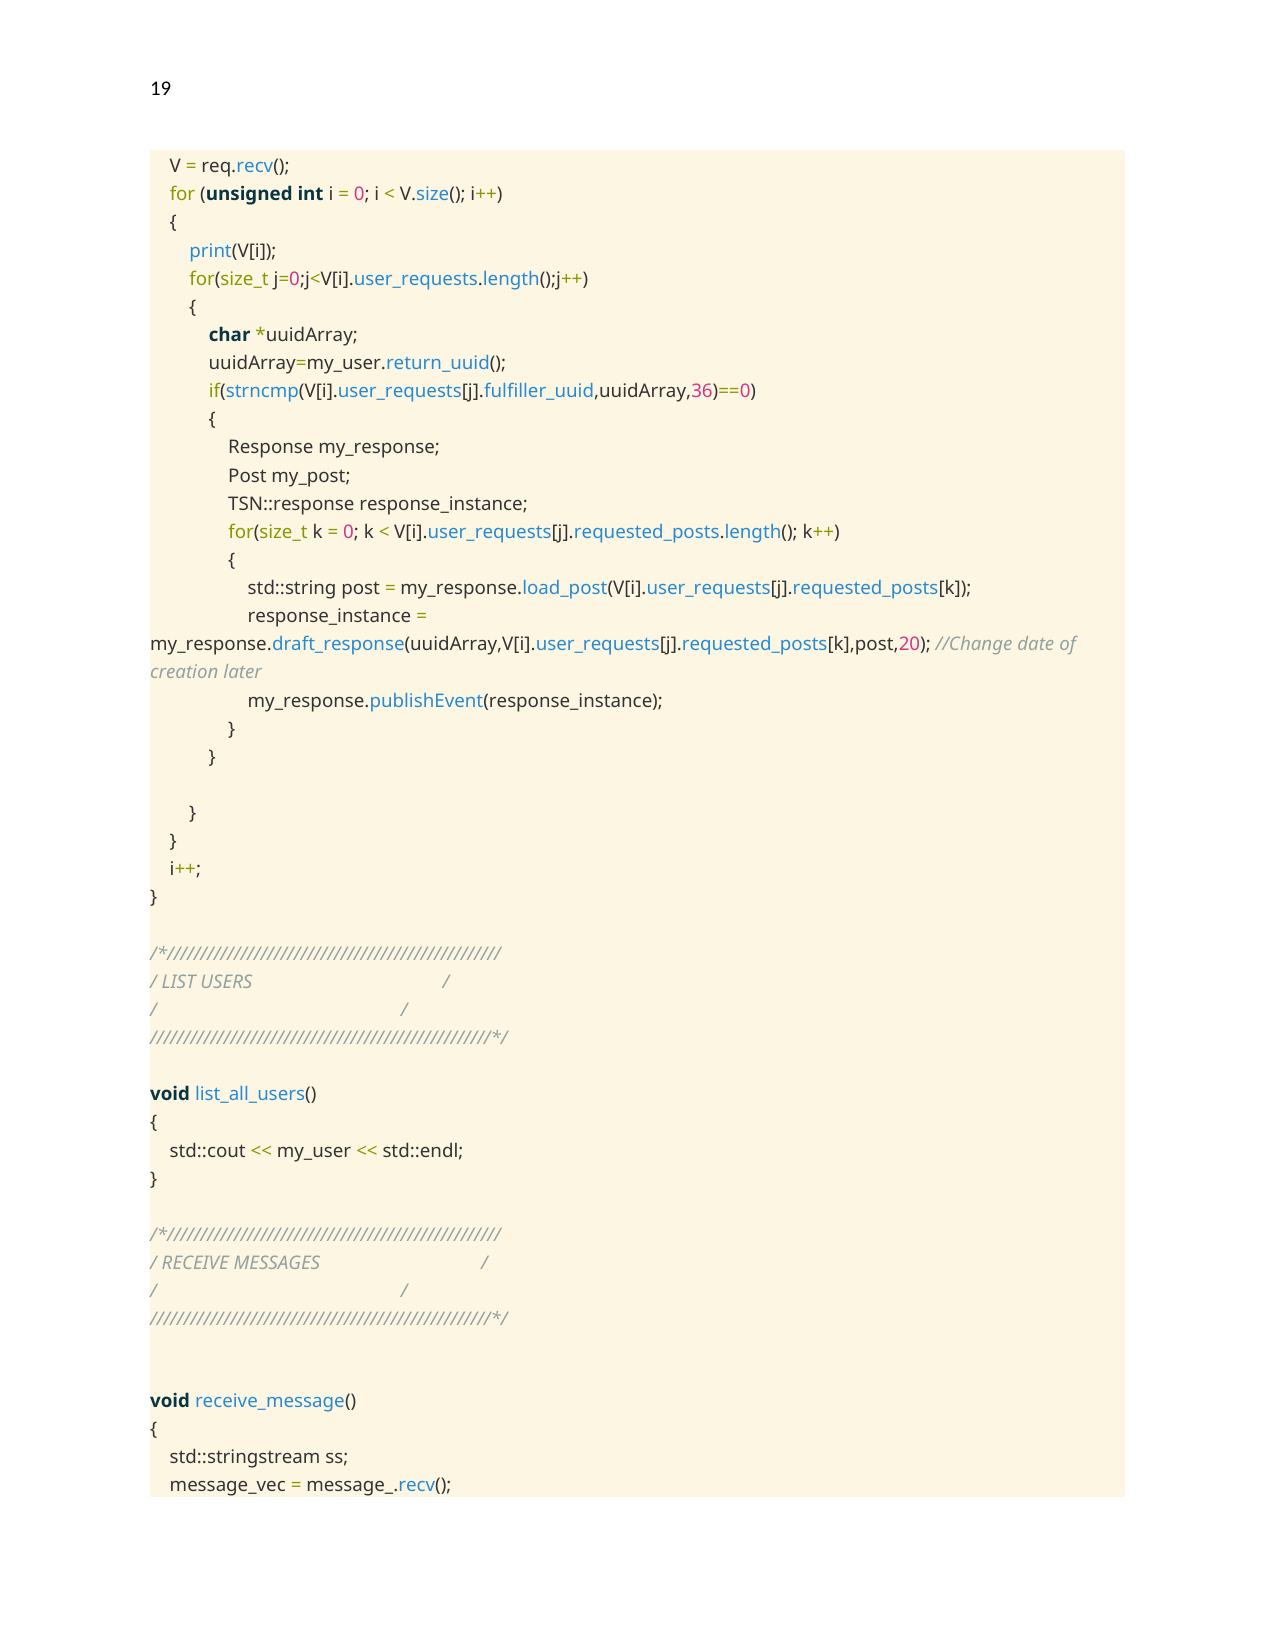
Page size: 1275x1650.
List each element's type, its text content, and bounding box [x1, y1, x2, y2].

text { [150, 291, 1125, 319]
text uuidArray=my_user.return_uuid(); [150, 347, 1125, 375]
text message_vec = message_.recv(); [150, 1469, 1125, 1497]
text / / [150, 994, 1125, 1022]
text / / [150, 1275, 1125, 1303]
text ///////////////////////////////////////////////////*/ [150, 1022, 1125, 1050]
text void receive_message() [150, 1384, 1125, 1412]
text for(size_t j=0;j<V[i].user_requests.length();j++) [150, 262, 1125, 291]
text char *uuidArray; [150, 319, 1125, 347]
text / LIST USERS / [150, 966, 1125, 994]
text } [150, 1162, 1125, 1191]
text { [150, 403, 1125, 431]
text } [150, 825, 1125, 853]
text } [150, 881, 1125, 909]
text if(strncmp(V[i].user_requests[j].fulfiller_uuid,uuidArray,36)==0) [150, 375, 1125, 403]
text { [150, 1106, 1125, 1134]
text for(size_t k = 0; k < V[i].user_requests[j].requested_posts.length(); k++) [150, 516, 1125, 544]
text i++; [150, 853, 1125, 881]
text } [150, 797, 1125, 825]
text Post my_post; [150, 459, 1125, 487]
text } [150, 712, 1125, 741]
text std::stringstream ss; [150, 1441, 1125, 1469]
text { [150, 1412, 1125, 1441]
text print(V[i]); [150, 234, 1125, 262]
text void list_all_users() [150, 1078, 1125, 1106]
text { [150, 206, 1125, 234]
text for (unsigned int i = 0; i < V.size(); i++) [150, 178, 1125, 206]
text } [150, 741, 1125, 769]
text Response my_response; [150, 431, 1125, 459]
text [150, 1219, 1125, 1247]
text / RECEIVE MESSAGES / [150, 1247, 1125, 1275]
text /*////////////////////////////////////////////////// [150, 937, 1125, 966]
text my_response.publishEvent(response_instance); [150, 684, 1125, 712]
text TSN::response response_instance; [150, 487, 1125, 516]
text response_instance = my_response.draft_response(uuidArray,V[i].user_requests[j].requested_posts[k],post,20); //Change date of creation later [150, 600, 1125, 684]
text ///////////////////////////////////////////////////*/ [150, 1303, 1125, 1331]
text std::string post = my_response.load_post(V[i].user_requests[j].requested_posts[k]); [150, 572, 1125, 600]
text V = req.recv(); [150, 150, 1125, 178]
text std::cout << my_user << std::endl; [150, 1134, 1125, 1162]
text { [150, 544, 1125, 572]
